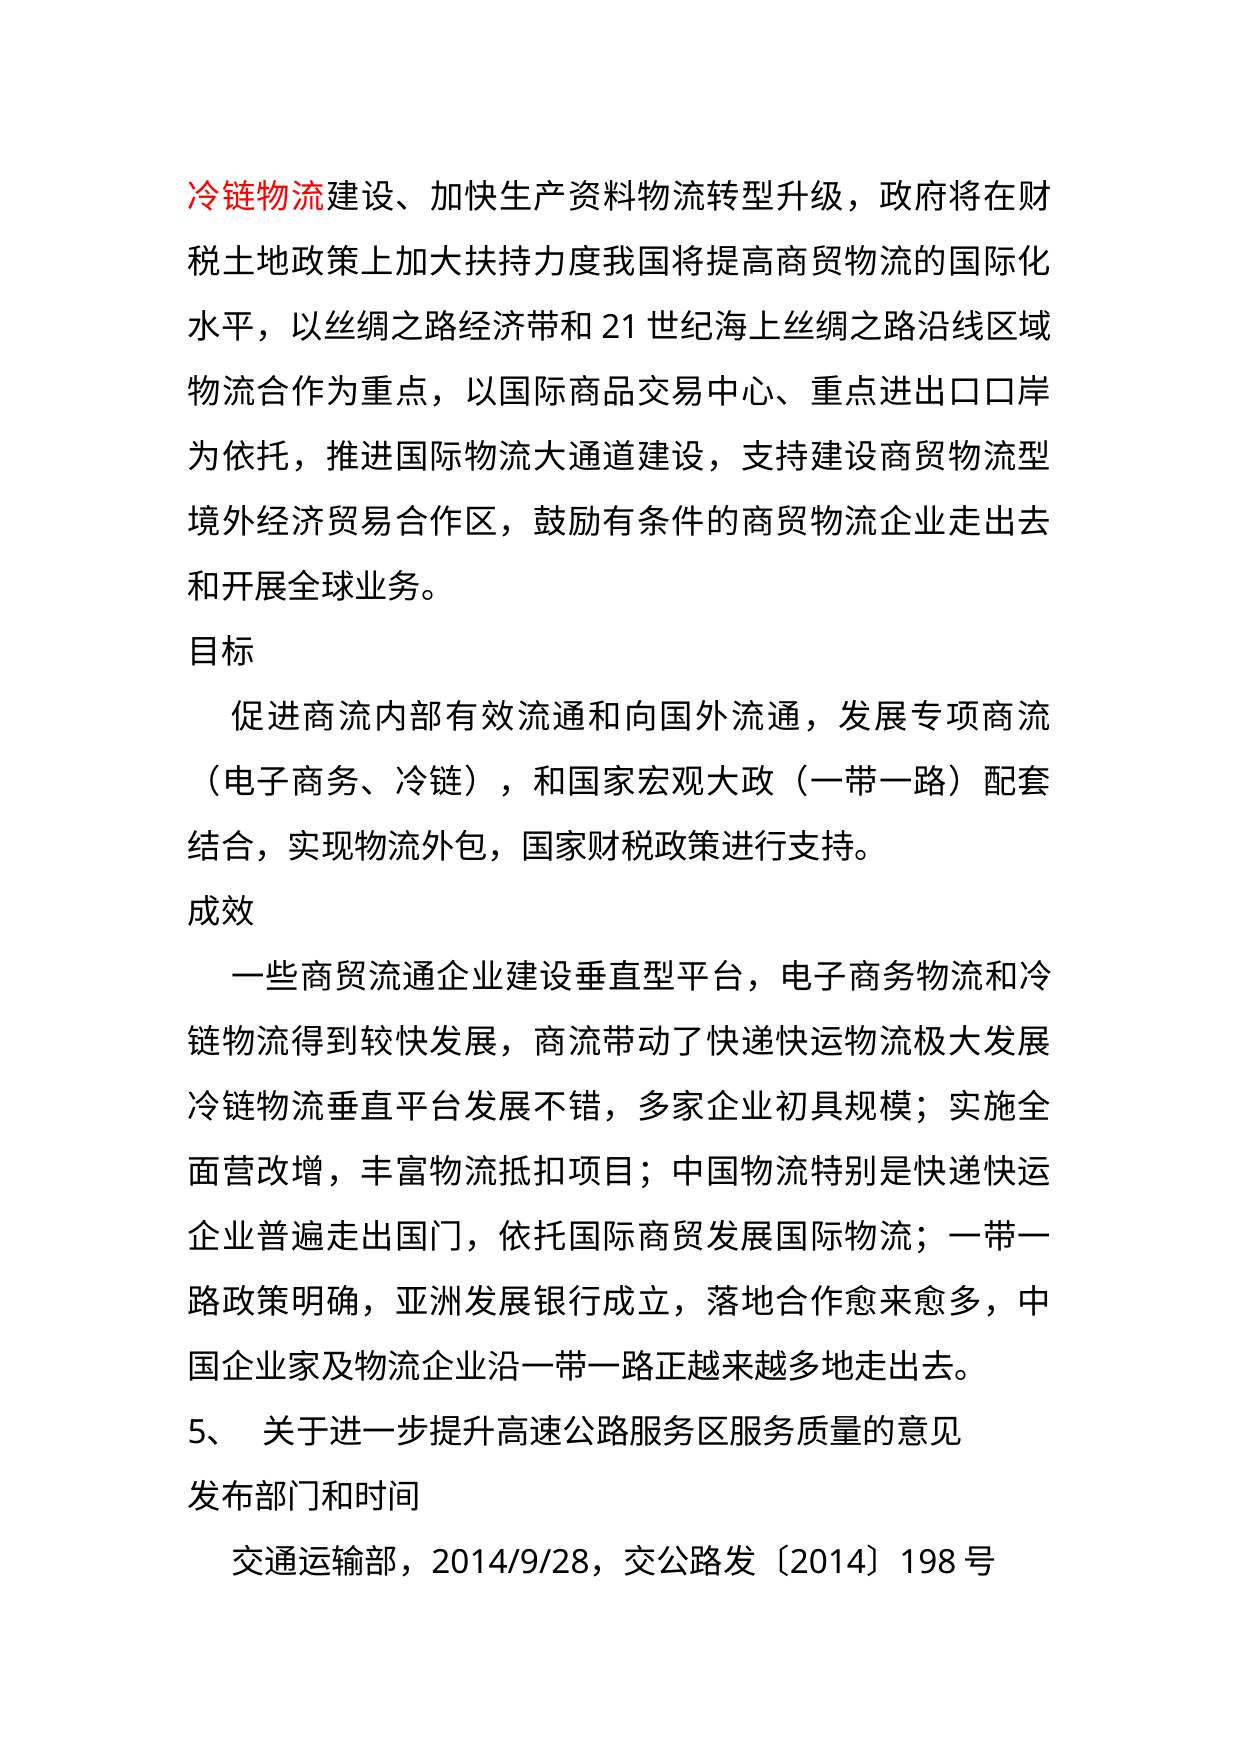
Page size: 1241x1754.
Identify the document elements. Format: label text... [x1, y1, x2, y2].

text 交通运输部，2014/9/28，交公路发〔2014〕198号 [187, 1527, 1053, 1592]
text 发布部门和时间 [187, 1462, 1053, 1527]
text 成效 [187, 877, 1053, 942]
list 关于进一步提升高速公路服务区服务质量的意见 [187, 1397, 1053, 1462]
text 一些商贸流通企业建设垂直型平台，电子商务物流和冷链物流得到较快发展，商流带动了快递快运物流极大发展，冷链物流垂直平台发展不错，多家企业初具规模；实施全面营改增，丰富物流抵扣项目；中国物流特别是快递快运企业普遍走出国门，依托国际商贸发展国际物流；一带一路政策明确，亚洲发展银行成立，落地合作愈来愈多，中国企业家及物流企业沿一带一路正越来越多地走出去。 [187, 942, 1053, 1397]
text 促进商流内部有效流通和向国外流通，发展专项商流（电子商务、冷链），和国家宏观大政（一带一路）配套结合，实现物流外包，国家财税政策进行支持。 [187, 682, 1053, 877]
text 目标 [187, 617, 1053, 682]
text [187, 162, 1053, 617]
